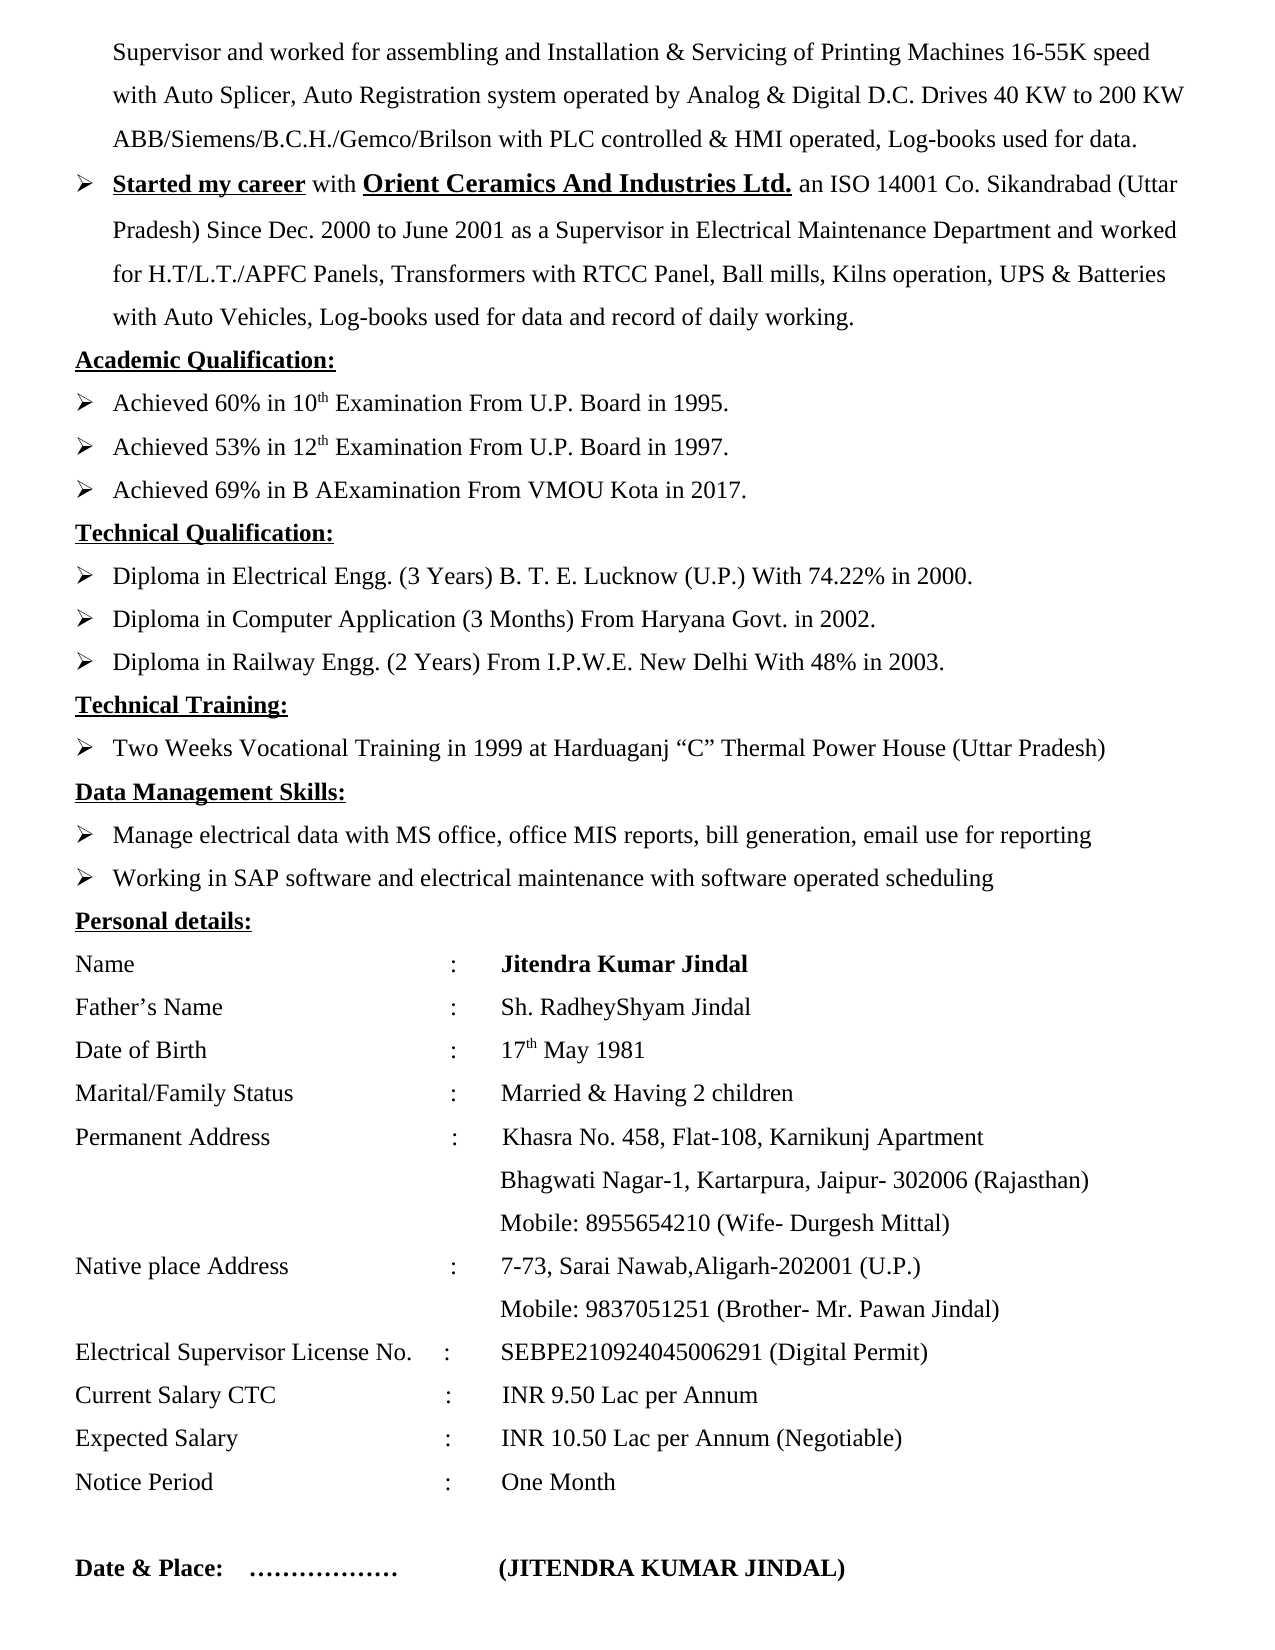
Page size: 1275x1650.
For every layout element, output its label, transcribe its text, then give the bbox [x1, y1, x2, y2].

text Father’s Name : Sh. RadheyShyam Jindal [75, 992, 1200, 1021]
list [75, 37, 1200, 152]
list Diploma in Computer Application (3 Months) From Haryana Govt. in 2002. [75, 604, 1200, 633]
list Two Weeks Vocational Training in 1999 at Harduaganj “C” Thermal Power House (Uttar Pradesh) [75, 733, 1200, 762]
text Permanent Address : Khasra No. 458, Flat-108, Karnikunj Apartment [75, 1122, 1200, 1150]
text Current Salary CTC : INR 9.50 Lac per Annum [75, 1380, 1200, 1409]
text Notice Period : One Month [75, 1467, 1200, 1495]
text Marital/Family Status : Married & Having 2 children [75, 1078, 1200, 1107]
subtitle Data Management Skills: [75, 777, 1200, 805]
subtitle Technical Training: [75, 690, 1200, 719]
text Name : Jitendra Kumar Jindal [75, 949, 1200, 978]
list Achieved 60% in 10th Examination From U.P. Board in 1995. [75, 388, 1200, 417]
list Achieved 53% in 12th Examination From U.P. Board in 1997. [75, 432, 1200, 460]
list Achieved 69% in B AExamination From VMOU Kota in 2017. [75, 475, 1200, 503]
text Date & Place: ……………… (JITENDRA KUMAR JINDAL) [75, 1553, 1200, 1582]
list Working in SAP software and electrical maintenance with software operated scheduling [75, 863, 1200, 892]
subtitle Academic Qualification: [75, 345, 1200, 374]
text Mobile: 9837051251 (Brother- Mr. Pawan Jindal) [75, 1294, 1200, 1323]
text Expected Salary : INR 10.50 Lac per Annum (Negotiable) [75, 1423, 1200, 1452]
list Diploma in Railway Engg. (2 Years) From I.P.W.E. New Delhi With 48% in 2003. [75, 647, 1200, 676]
text Electrical Supervisor License No. : SEBPE210924045006291 (Digital Permit) [75, 1337, 1200, 1366]
list Diploma in Electrical Engg. (3 Years) B. T. E. Lucknow (U.P.) With 74.22% in 2000. [75, 561, 1200, 590]
list Manage electrical data with MS office, office MIS reports, bill generation, email use for reporting [75, 820, 1200, 848]
text Date of Birth : 17th May 1981 [75, 1035, 1200, 1064]
text Mobile: 8955654210 (Wife- Durgesh Mittal) [75, 1208, 1200, 1237]
text Personal details: [75, 906, 1200, 935]
text Bhagwati Nagar-1, Kartarpura, Jaipur- 302006 (Rajasthan) [75, 1165, 1200, 1193]
text Native place Address : 7-73, Sarai Nawab,Aligarh-202001 (U.P.) [75, 1251, 1200, 1280]
list Started my career with Orient Ceramics And Industries Ltd. an ISO 14001 Co. Sikandrabad (Uttar Pradesh) Since Dec. 2000 to June 2001 as a Supervisor in Electrical Maintenance Department and worked for H.T/L.T./APFC Panels, Transformers with RTCC Panel, Ball mills, Kilns operation, UPS & Batteries with Auto Vehicles, Log-books used for data and record of daily working. [75, 167, 1200, 331]
subtitle Technical Qualification: [75, 518, 1200, 547]
